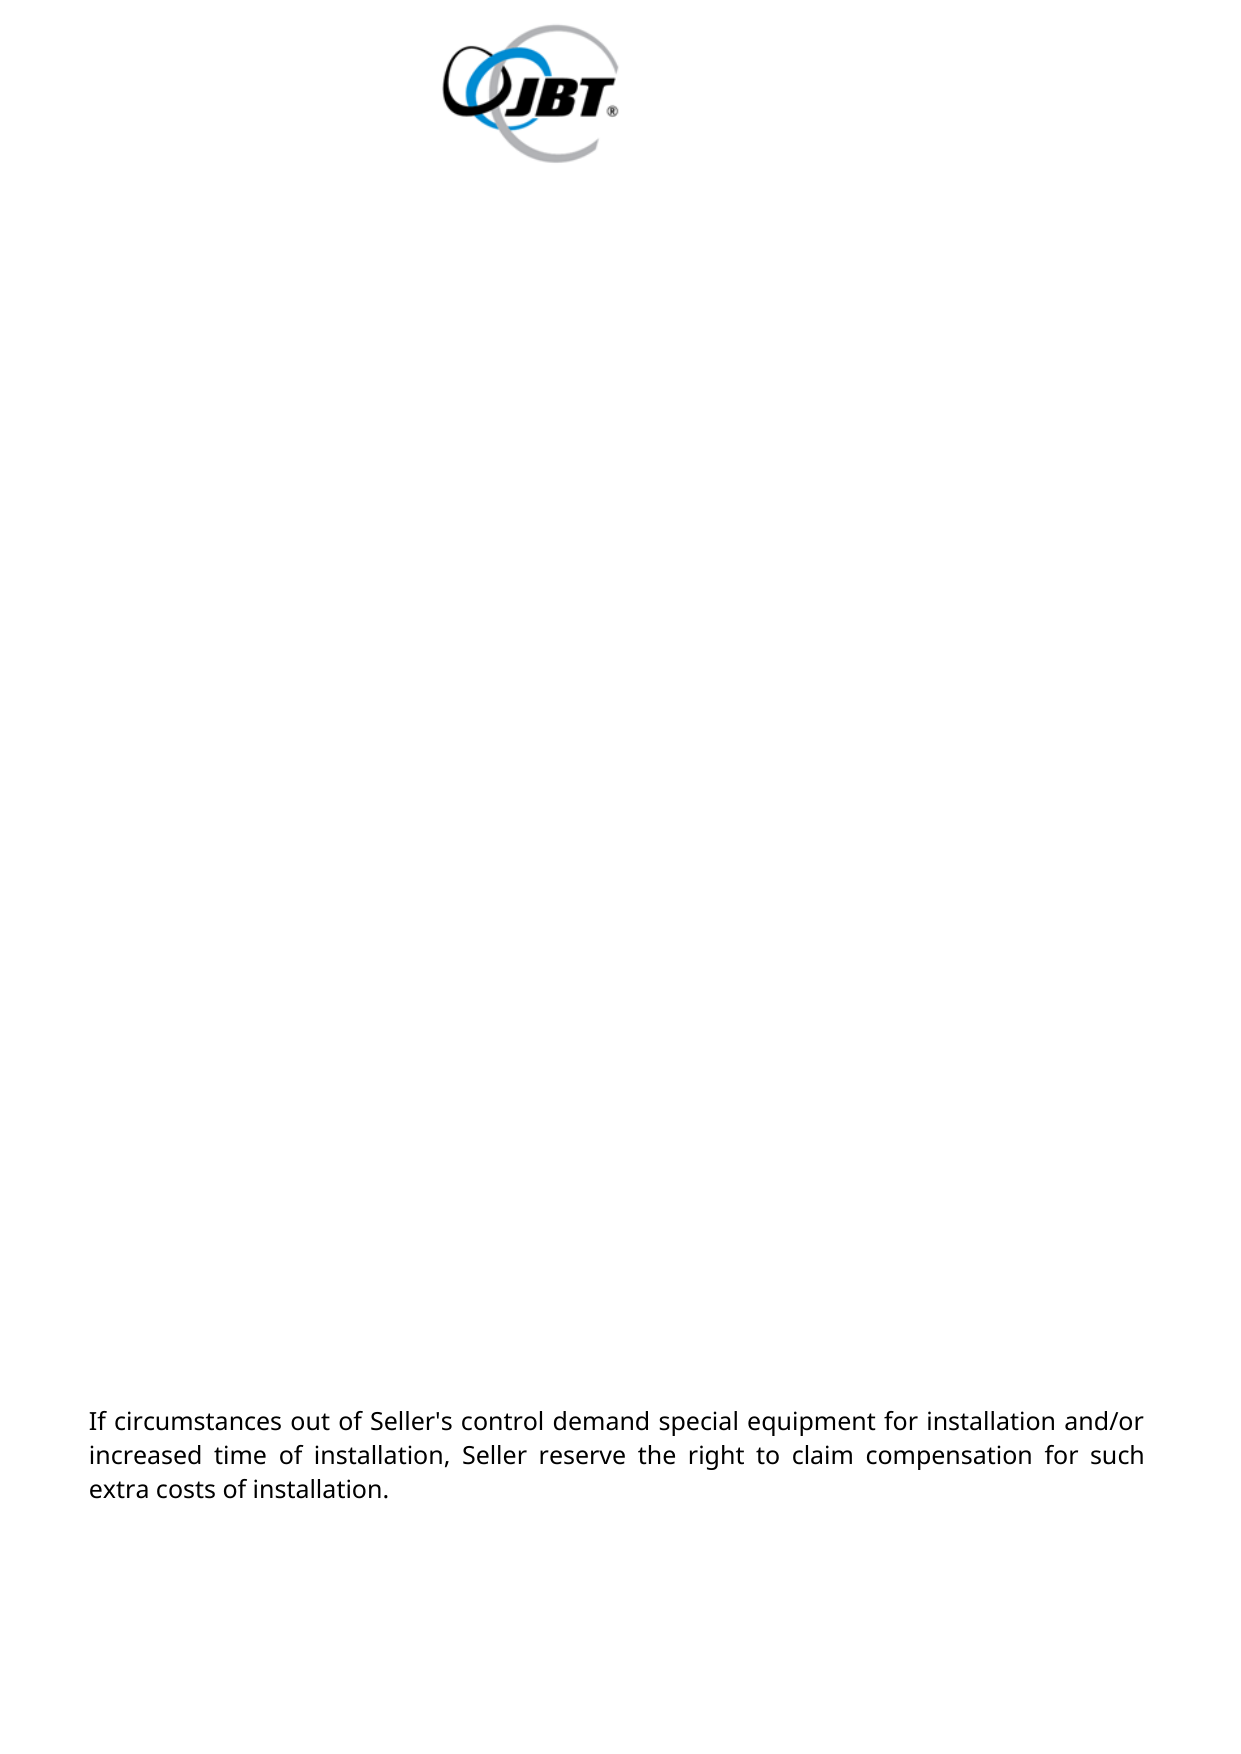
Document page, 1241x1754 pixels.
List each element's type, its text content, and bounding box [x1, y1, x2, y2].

picture [385, 0, 737, 214]
text If circumstances out of Seller's control demand special equipment for installation and/or increased time of installation, Seller reserve the right to claim compensation for such extra costs of installation. [89, 1403, 1146, 1505]
